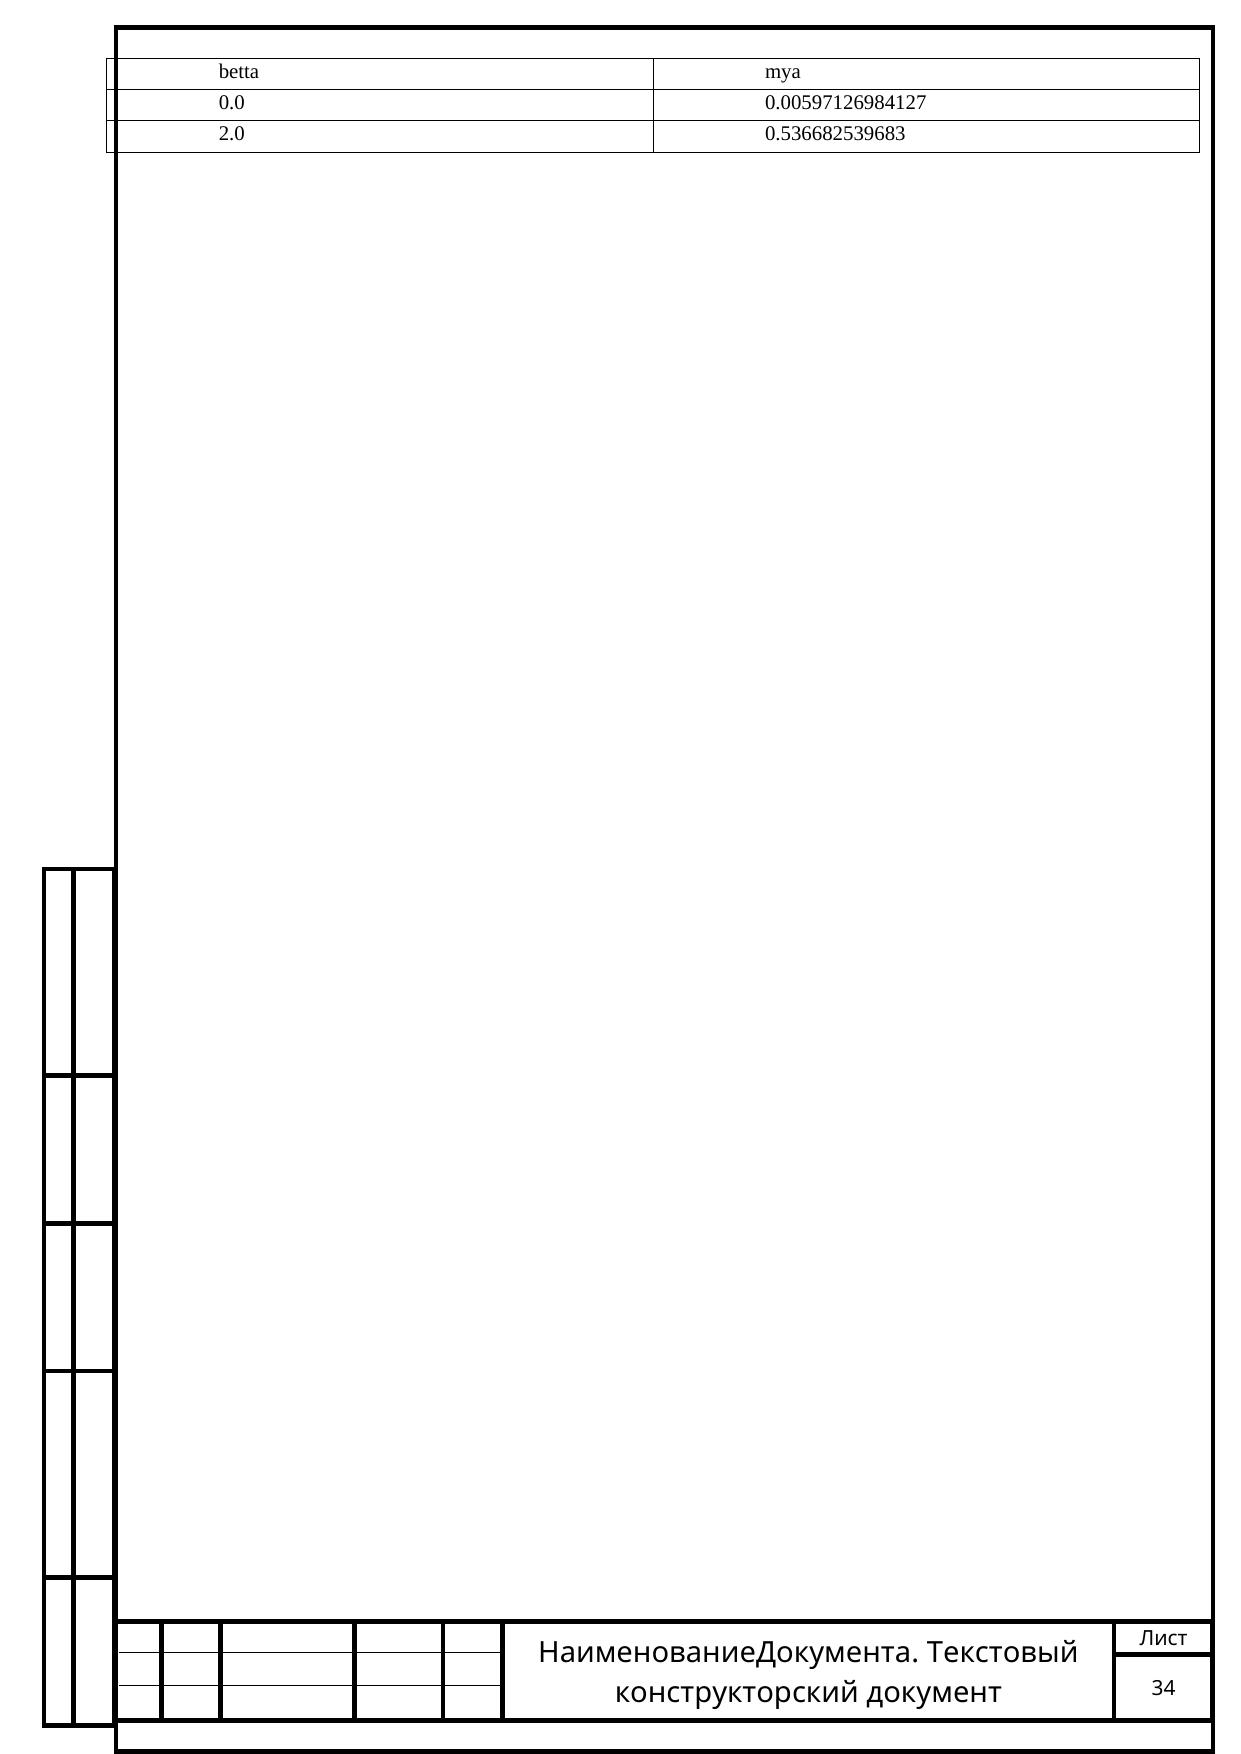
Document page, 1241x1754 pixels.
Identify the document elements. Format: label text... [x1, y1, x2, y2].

table_cell 0.00597126984127 [654, 90, 1199, 120]
table_header betta [118, 59, 653, 89]
table_cell 0.536682539683 [654, 121, 1199, 152]
table_cell 2.0 [118, 121, 653, 152]
table_header mya [654, 59, 1199, 89]
table_cell 0.0 [118, 90, 653, 120]
